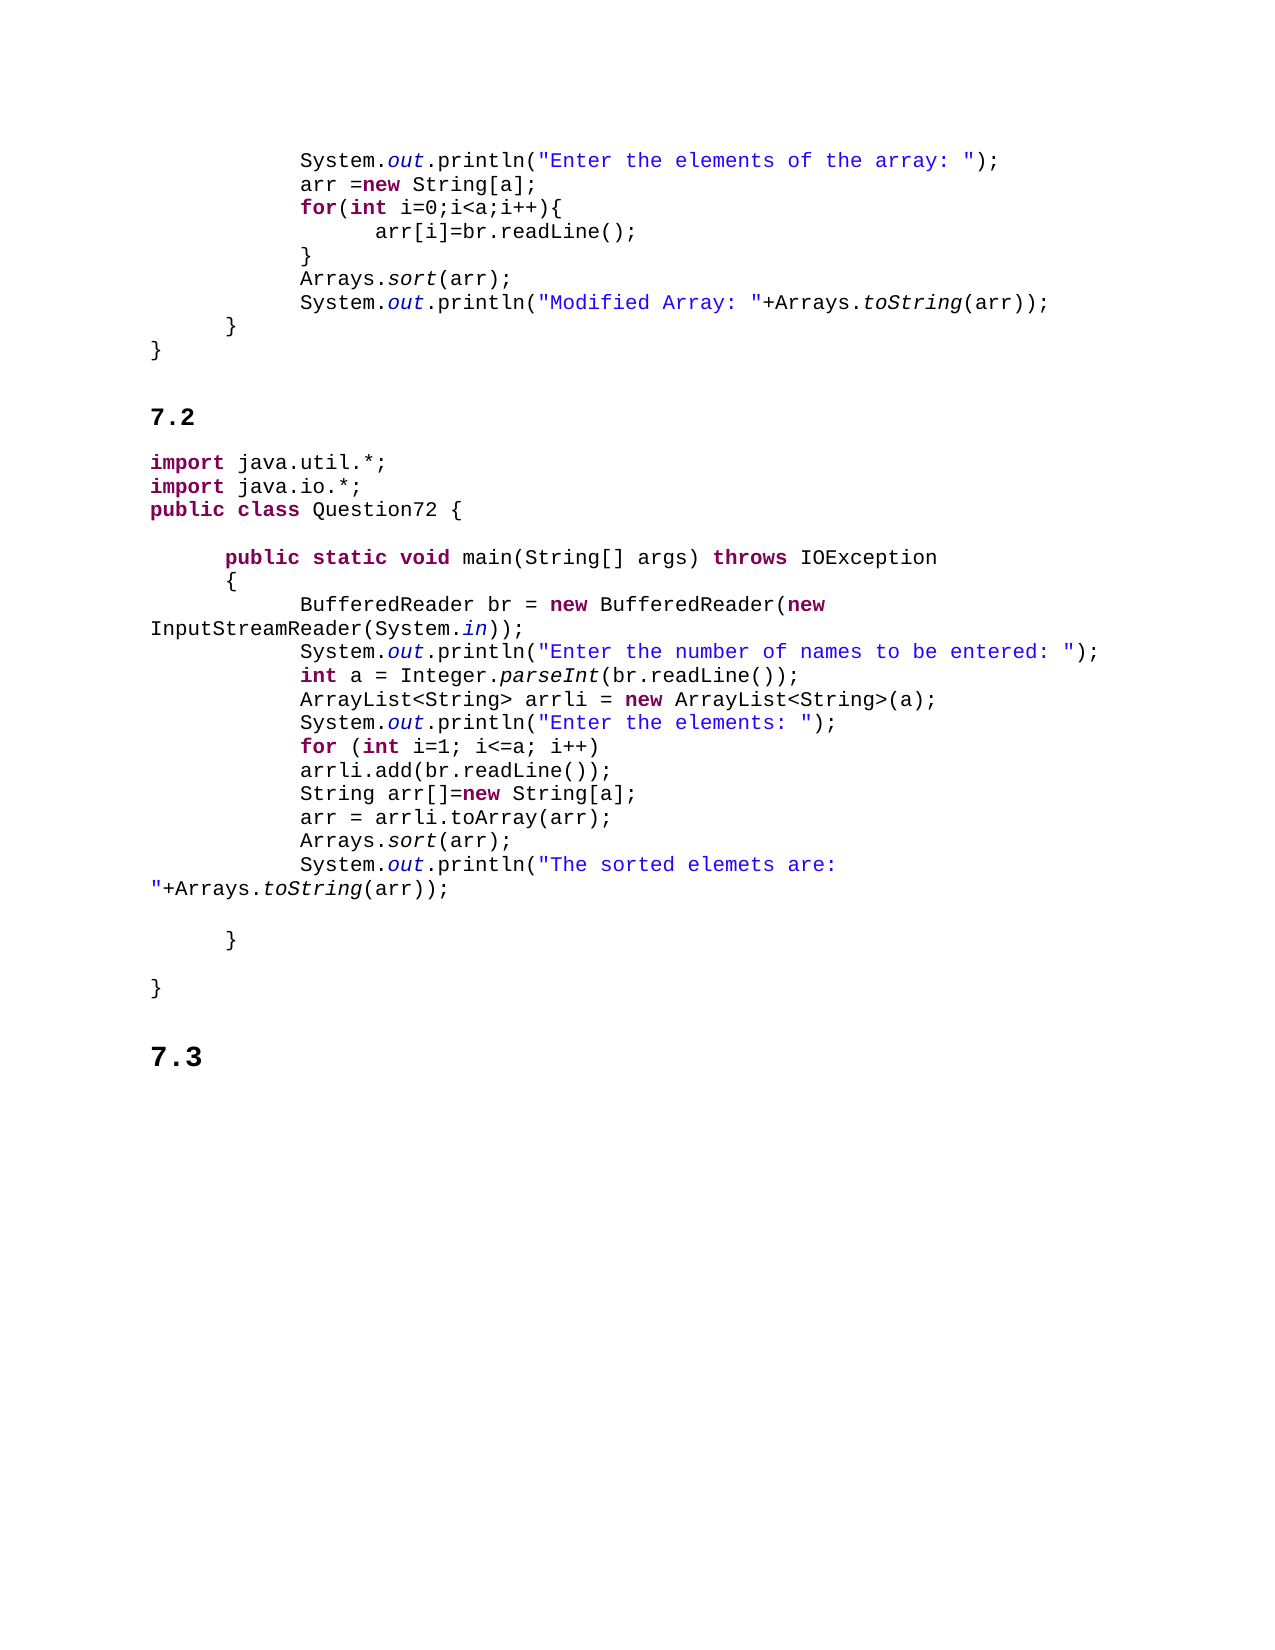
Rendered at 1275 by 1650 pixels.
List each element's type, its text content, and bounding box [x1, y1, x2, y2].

text System.out.println("The sorted elemets are: "+Arrays.toString(arr)); [150, 854, 1125, 901]
text 7.2 [150, 405, 1125, 433]
text System.out.println("Modified Array: "+Arrays.toString(arr)); [150, 292, 1125, 316]
text } [150, 977, 1125, 1000]
text arr = arrli.toArray(arr); [150, 807, 1125, 831]
text String arr[]=new String[a]; [150, 783, 1125, 807]
text System.out.println("Enter the number of names to be entered: "); [150, 641, 1125, 665]
text 7.3 [150, 1043, 1125, 1076]
text } [150, 339, 1125, 363]
text } [150, 929, 1125, 953]
text System.out.println("Enter the elements: "); [150, 712, 1125, 736]
text public class Question72 { [150, 499, 1125, 523]
text ArrayList<String> arrli = new ArrayList<String>(a); [150, 689, 1125, 712]
text for(int i=0;i<a;i++){ [150, 197, 1125, 221]
text int a = Integer.parseInt(br.readLine()); [150, 665, 1125, 689]
text public static void main(String[] args) throws IOException [150, 547, 1125, 570]
text arr[i]=br.readLine(); [150, 221, 1125, 244]
text Arrays.sort(arr); [150, 831, 1125, 854]
text for (int i=1; i<=a; i++) [150, 736, 1125, 759]
text import java.io.*; [150, 476, 1125, 499]
text System.out.println("Enter the elements of the array: "); [150, 150, 1125, 174]
text } [150, 244, 1125, 268]
text arrli.add(br.readLine()); [150, 759, 1125, 783]
text import java.util.*; [150, 452, 1125, 476]
text } [150, 316, 1125, 339]
text Arrays.sort(arr); [150, 268, 1125, 292]
text BufferedReader br = new BufferedReader(new InputStreamReader(System.in)); [150, 594, 1125, 641]
text { [150, 570, 1125, 594]
text arr =new String[a]; [150, 174, 1125, 197]
